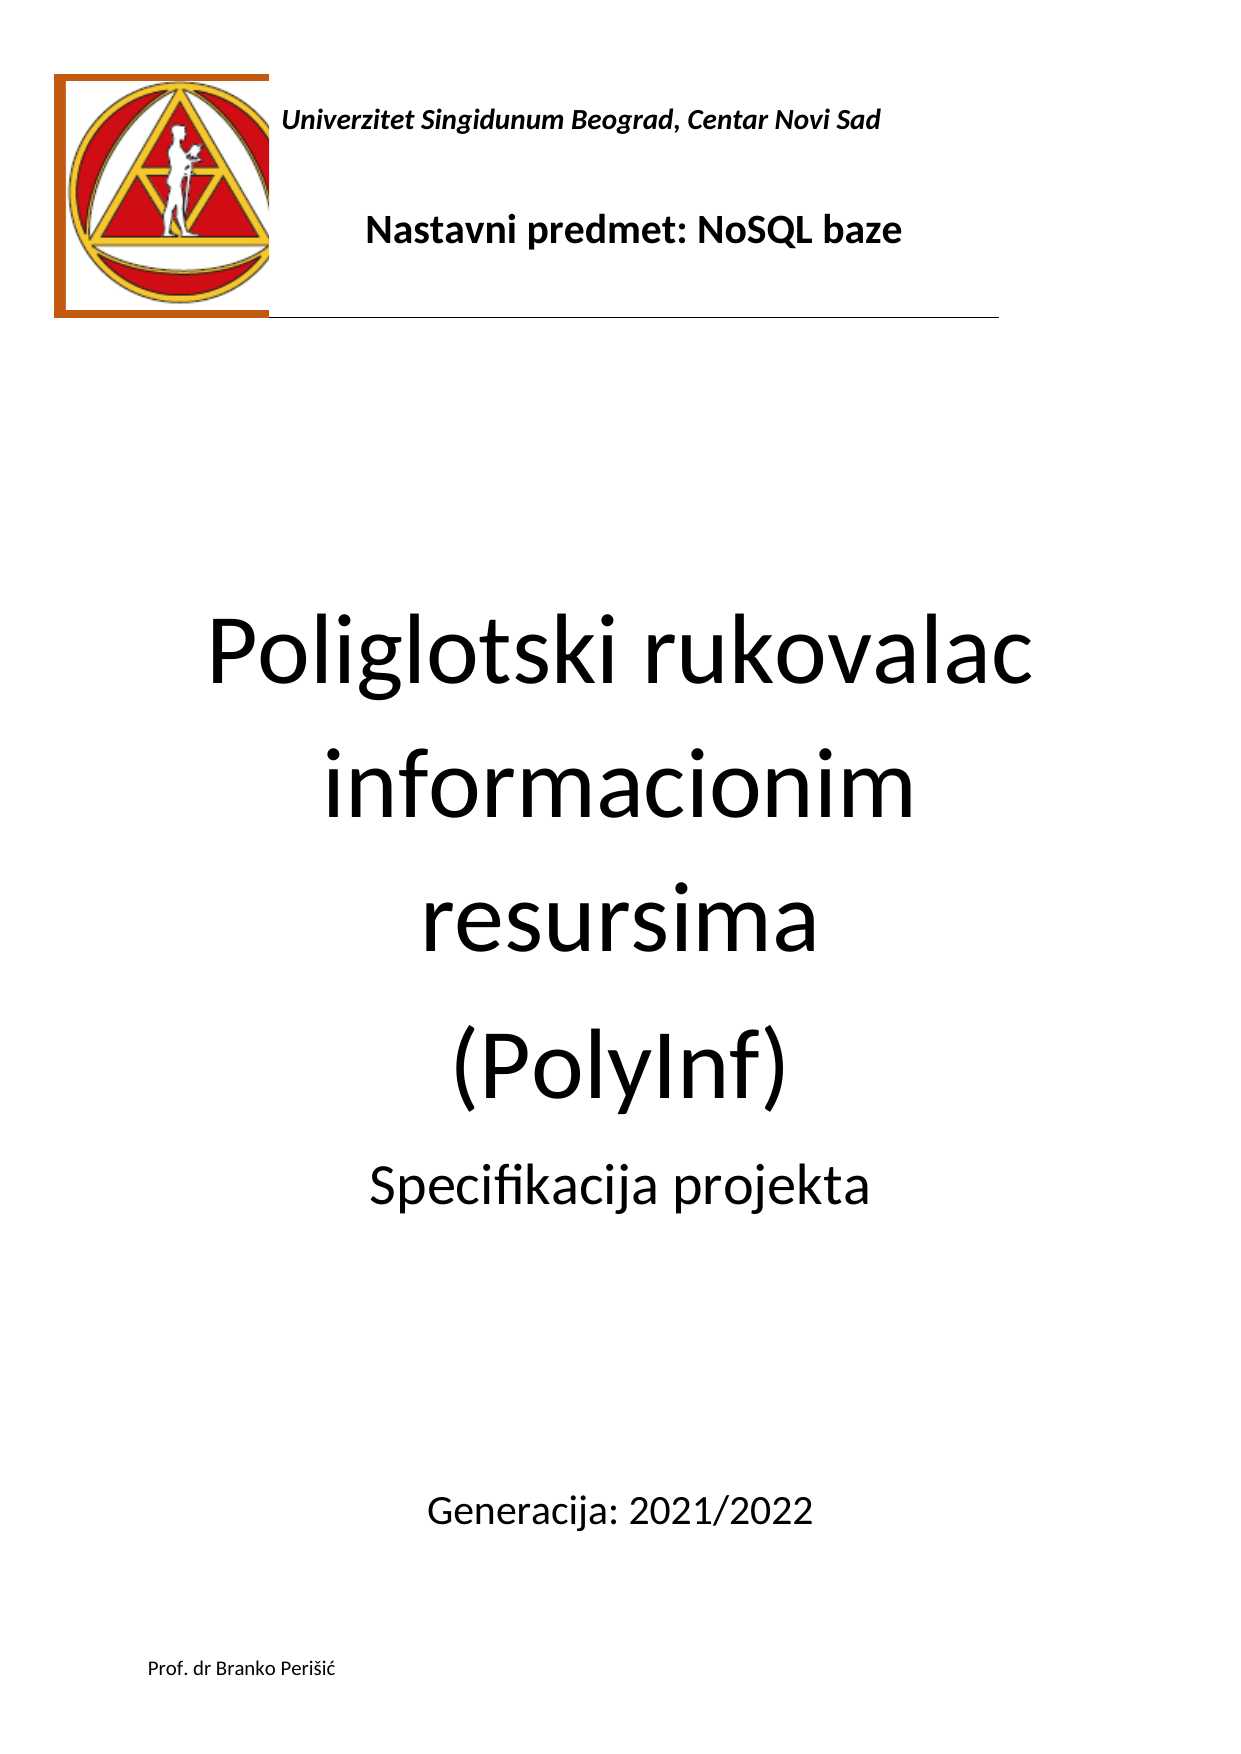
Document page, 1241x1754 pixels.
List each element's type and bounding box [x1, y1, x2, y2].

picture [65, 81, 270, 310]
